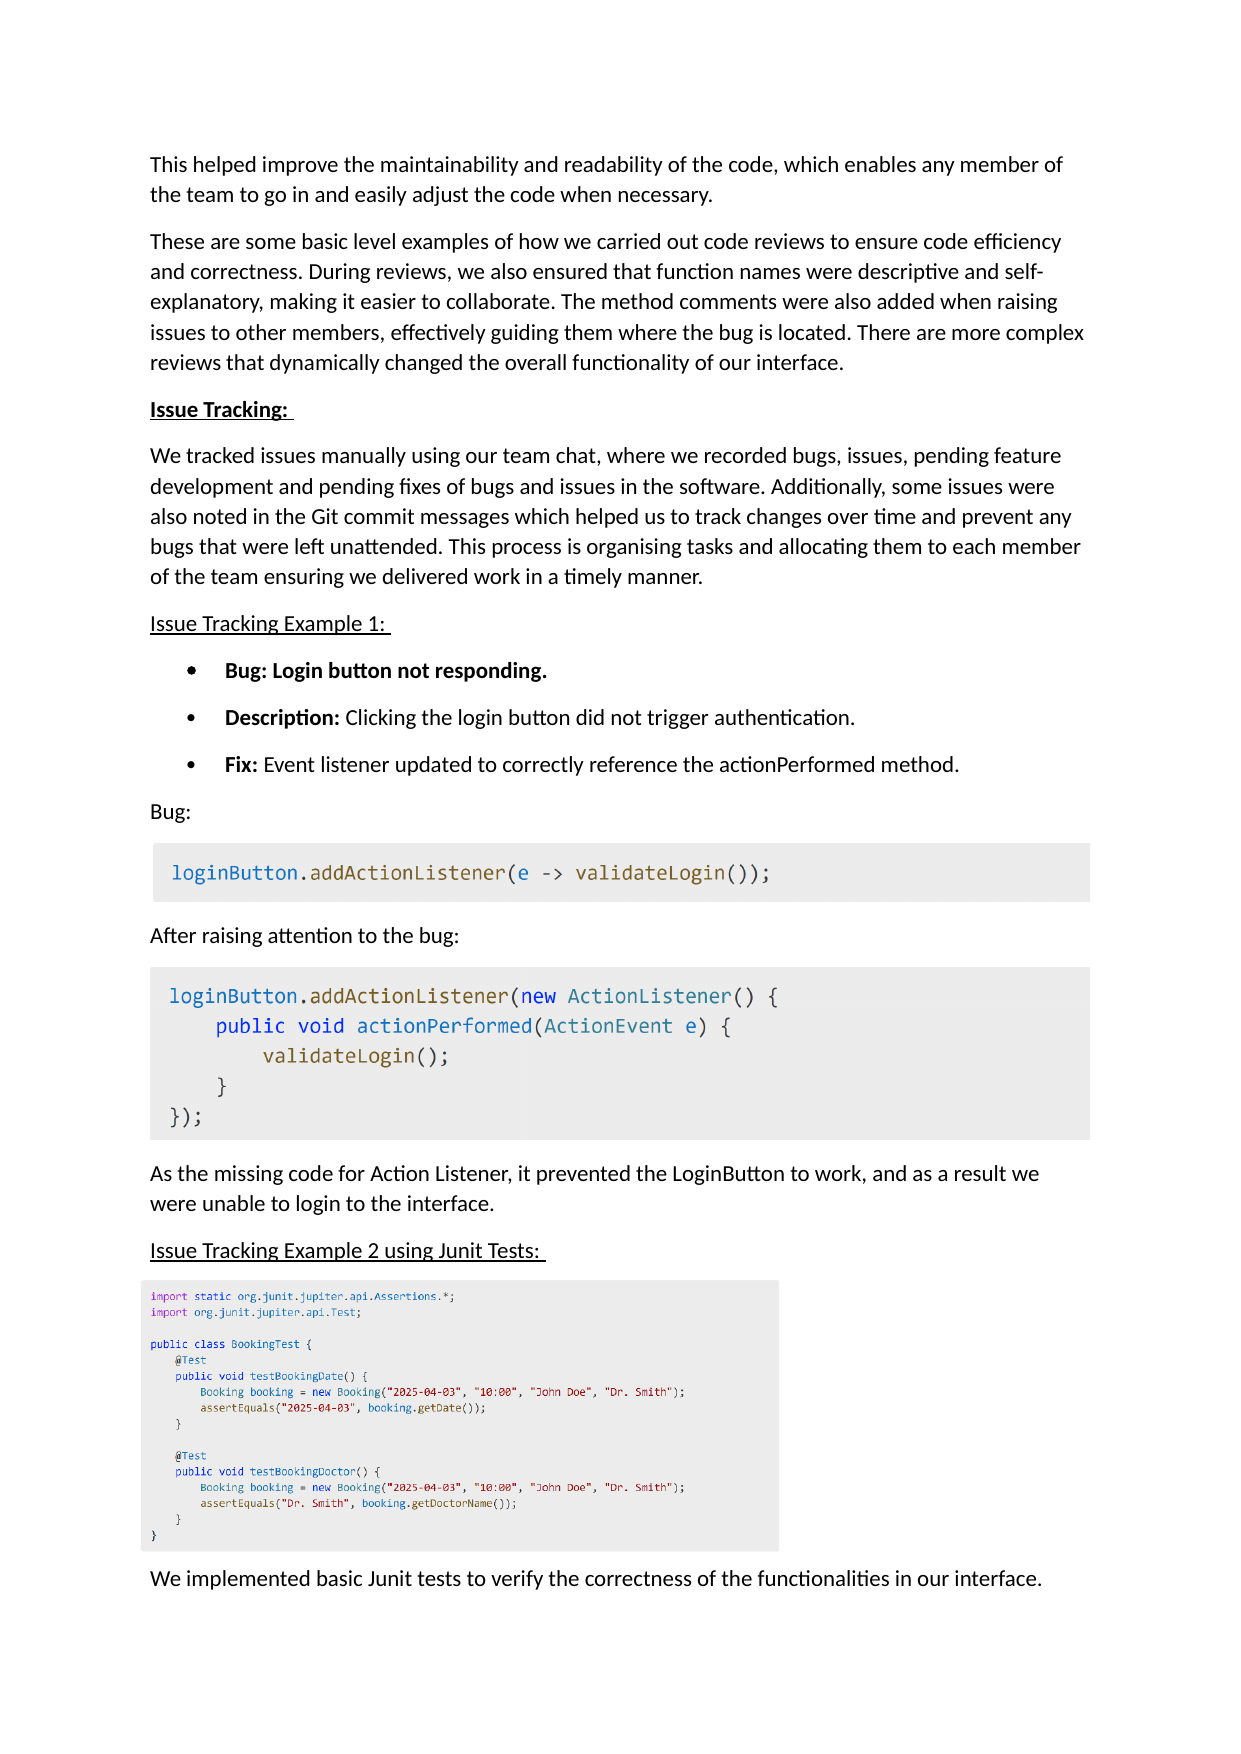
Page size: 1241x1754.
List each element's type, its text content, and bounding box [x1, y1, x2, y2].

text Issue Tracking: [150, 395, 1090, 423]
text Issue Tracking Example 2 using Junit Tests: [150, 1236, 1090, 1264]
text Bug: [150, 797, 1090, 825]
text We implemented basic Junit tests to verify the correctness of the functionalities in our interface. [150, 1564, 1090, 1592]
text Issue Tracking Example 1: [150, 609, 1090, 637]
text These are some basic level examples of how we carried out code reviews to ensure code efficiency and correctness. During reviews, we also ensured that function names were descriptive and self-explanatory, making it easier to collaborate. The method comments were also added when raising issues to other members, effectively guiding them where the bug is located. There are more complex reviews that dynamically changed the overall functionality of our interface. [150, 227, 1090, 376]
text We tracked issues manually using our team chat, where we recorded bugs, issues, pending feature development and pending fixes of bugs and issues in the software. Additionally, some issues were also noted in the Git commit messages which helped us to track changes over time and prevent any bugs that were left unattended. This process is organising tasks and allocating them to each member of the team ensuring we delivered work in a timely manner. [150, 442, 1090, 591]
list Bug: Login button not responding. [187, 656, 1090, 684]
list Description: Clicking the login button did not trigger authentication. [187, 703, 1090, 731]
picture [150, 967, 1091, 1140]
text As the missing code for Action Listener, it prevented the LoginButton to work, and as a result we were unable to login to the interface. [150, 1159, 1090, 1217]
text After raising attention to the bug: [150, 921, 1090, 949]
picture [150, 843, 1091, 902]
list Fix: Event listener updated to correctly reference the actionPerformed method. [187, 750, 1090, 778]
text This helped improve the maintainability and readability of the code, which enables any member of the team to go in and easily adjust the code when necessary. [150, 150, 1090, 208]
picture [140, 1279, 780, 1552]
